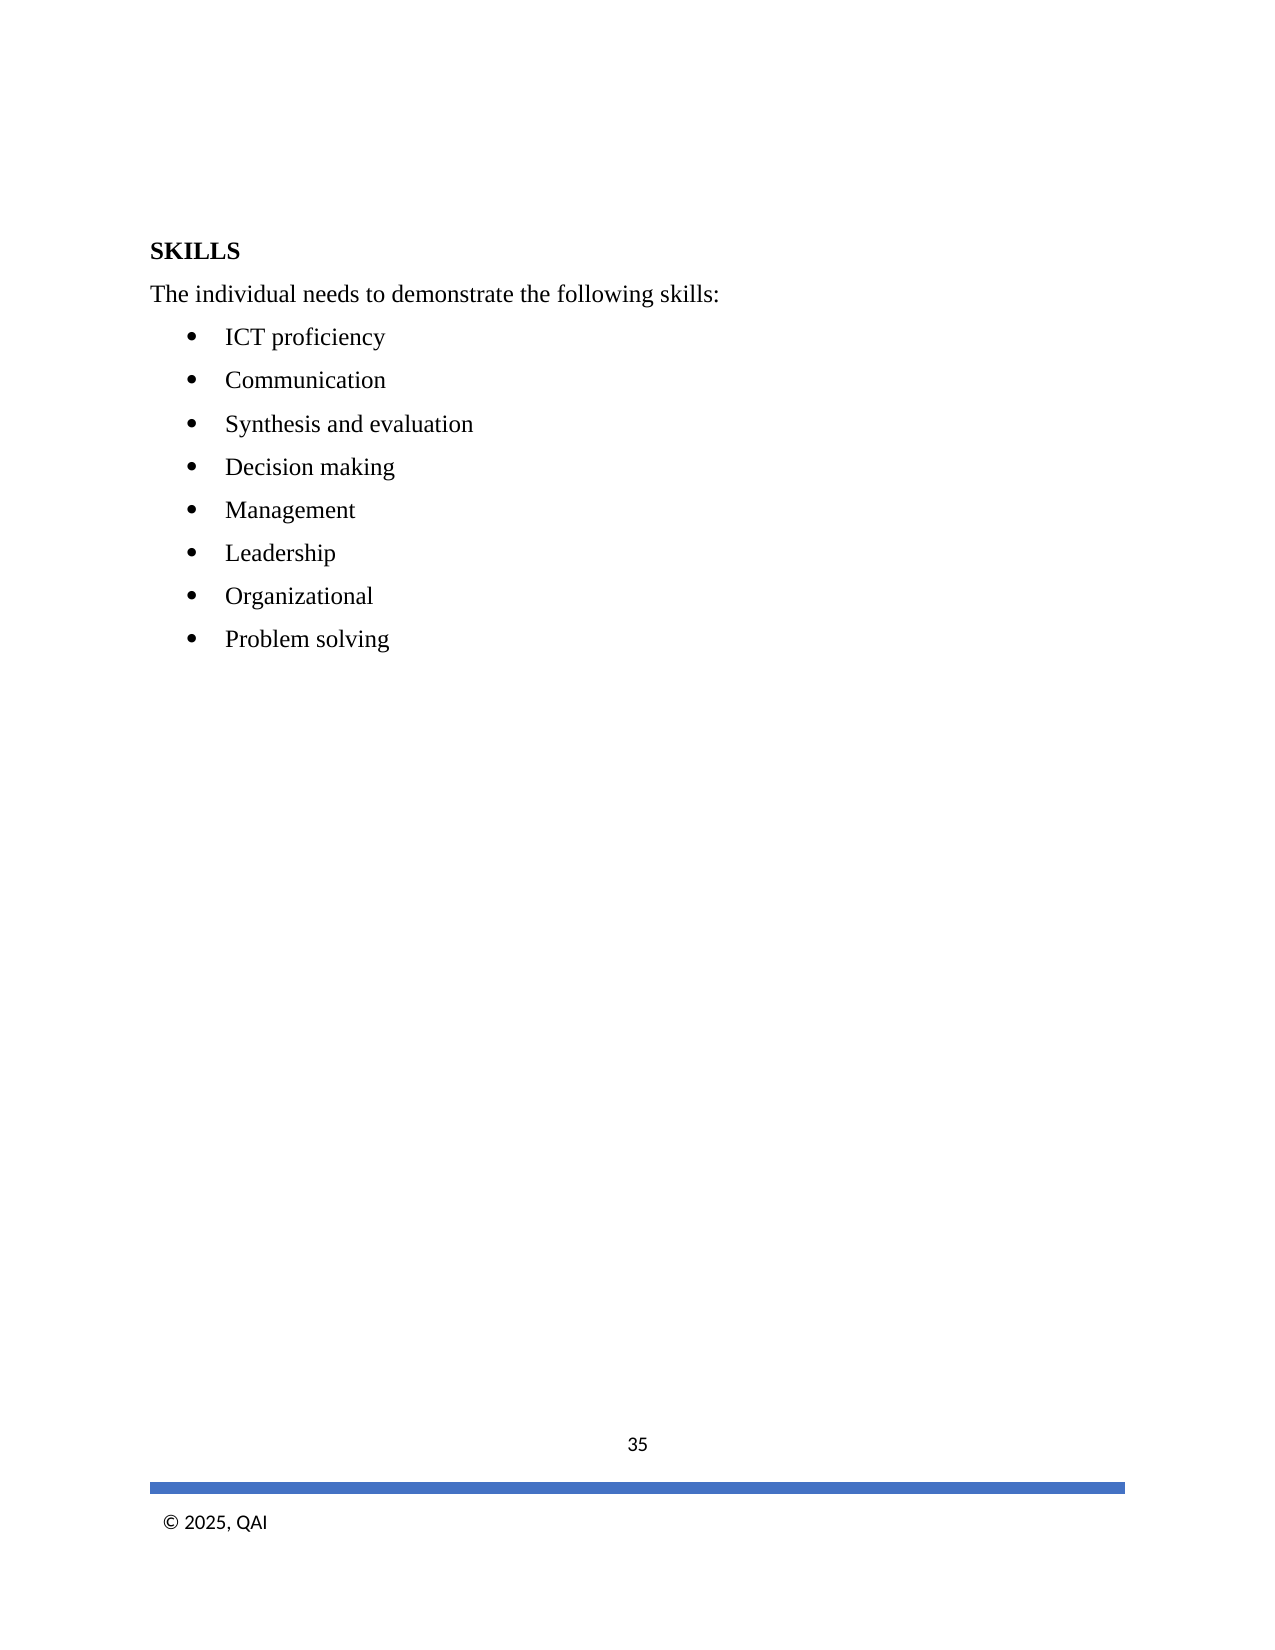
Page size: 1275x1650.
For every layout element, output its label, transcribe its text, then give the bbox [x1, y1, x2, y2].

list Organizational [187, 581, 1125, 610]
list Decision making [187, 452, 1125, 481]
text SKILLS [150, 236, 1125, 265]
list Problem solving [187, 624, 1125, 653]
list Management [187, 495, 1125, 524]
list Synthesis and evaluation [187, 409, 1125, 437]
list ICT proficiency [187, 322, 1125, 351]
list Leadership [187, 538, 1125, 567]
list Communication [187, 366, 1125, 394]
text The individual needs to demonstrate the following skills: [150, 279, 1125, 308]
